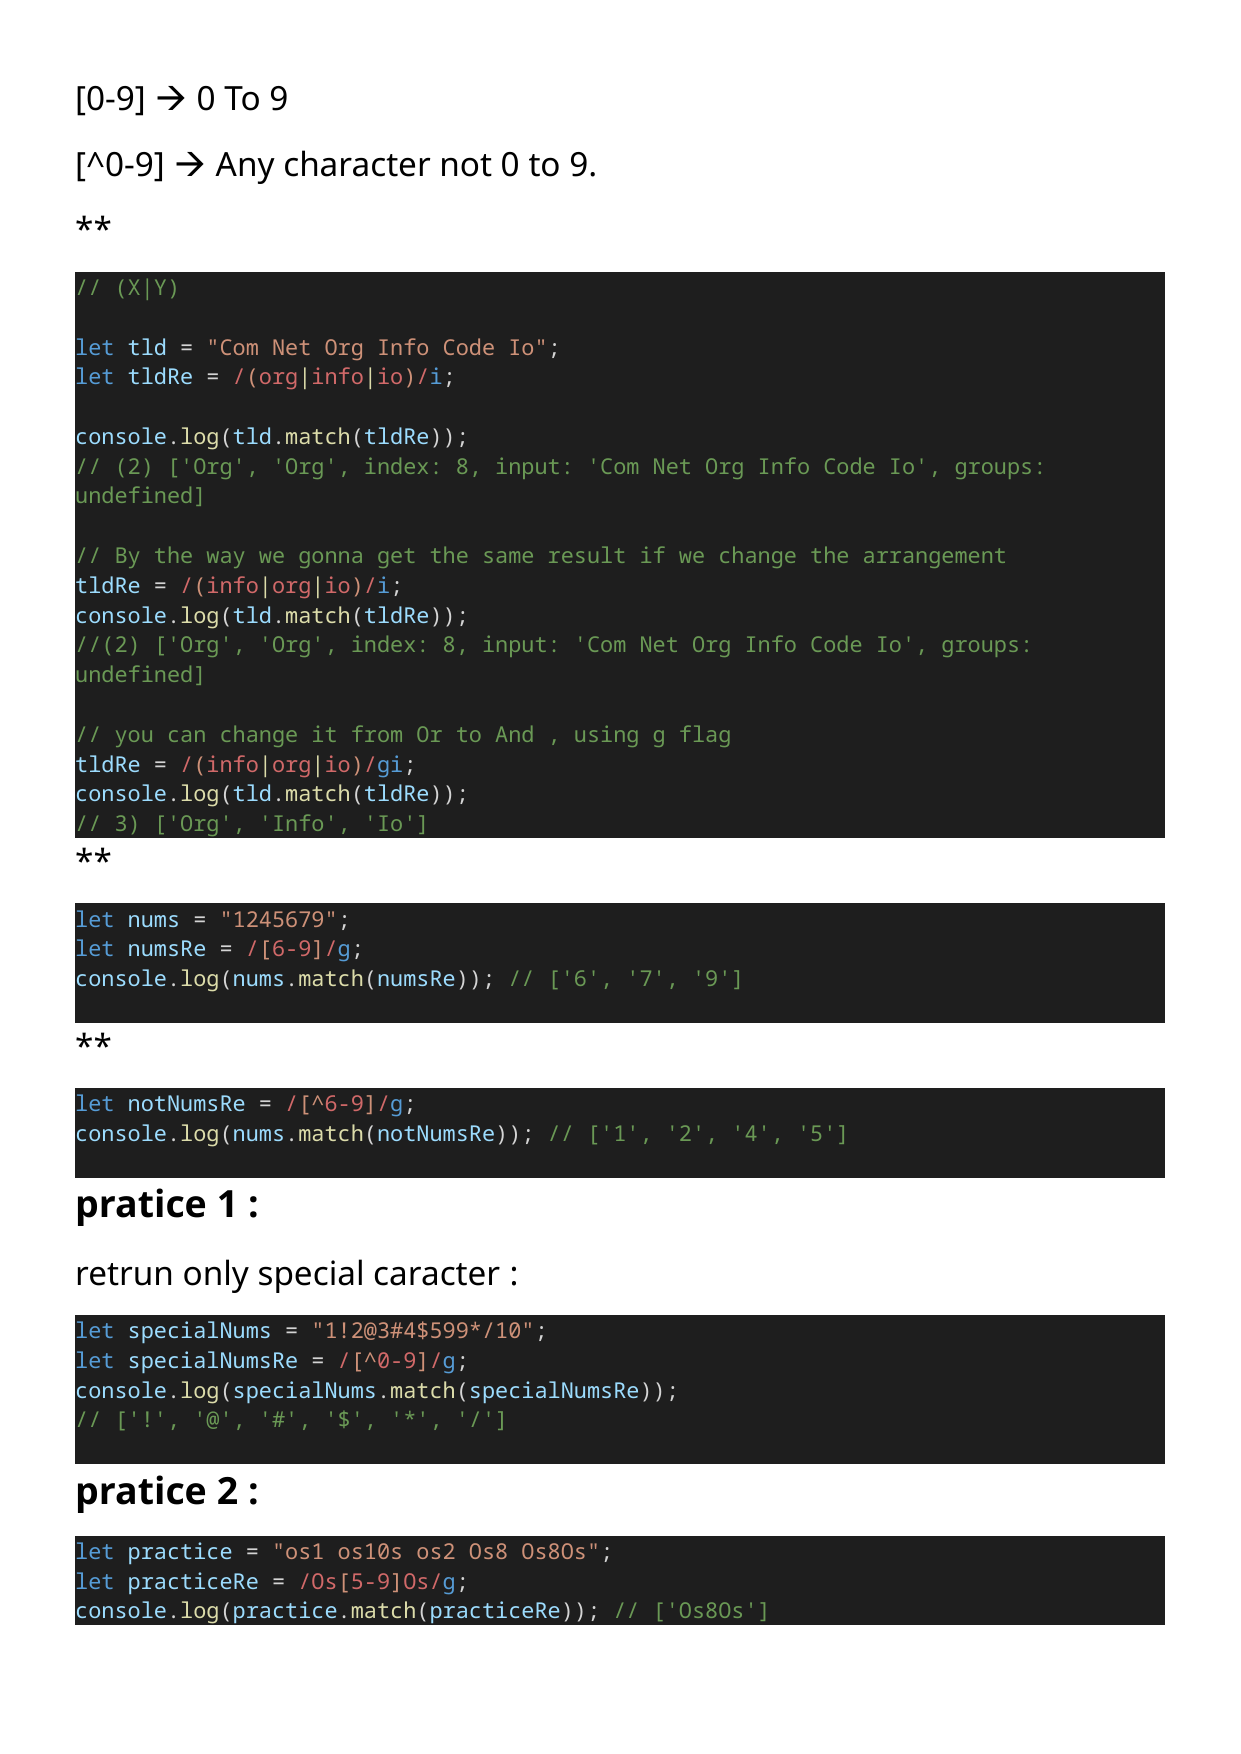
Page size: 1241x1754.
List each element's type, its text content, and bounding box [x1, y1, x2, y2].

text //(2) ['Org', 'Org', index: 8, input: 'Com Net Org Info Code Io', groups: undefined] [75, 629, 1165, 689]
text let specialNums = "1!2@3#4$599*/10"; [75, 1315, 1165, 1345]
text let specialNumsRe = /[^0-9]/g; [75, 1345, 1165, 1375]
text console.log(tld.match(tldRe)); [75, 778, 1165, 808]
text let practice = "os1 os10s os2 Os8 Os8Os"; [75, 1536, 1165, 1566]
text [^0-9] Any character not 0 to 9. [75, 141, 1165, 186]
text console.log(practice.match(practiceRe)); // ['Os8Os'] [75, 1595, 1165, 1625]
text let numsRe = /[6-9]/g; [75, 933, 1165, 963]
text ** [75, 838, 1165, 883]
text let tldRe = /(org|info|io)/i; [75, 361, 1165, 391]
text // (X|Y) [75, 272, 1165, 302]
text // ['!', '@', '#', '$', '*', '/'] [75, 1404, 1165, 1434]
text console.log(tld.match(tldRe)); [75, 421, 1165, 451]
text tldRe = /(info|org|io)/gi; [75, 748, 1165, 778]
text // 3) ['Org', 'Info', 'Io'] [75, 808, 1165, 838]
text // (2) ['Org', 'Org', index: 8, input: 'Com Net Org Info Code Io', groups: undefined] [75, 451, 1165, 510]
text retrun only special caracter : [75, 1249, 1165, 1295]
text tldRe = /(info|org|io)/i; [75, 570, 1165, 599]
text let notNumsRe = /[^6-9]/g; [75, 1088, 1165, 1118]
text console.log(nums.match(numsRe)); // ['6', '7', '9'] [75, 963, 1165, 993]
text // By the way we gonna get the same result if we change the arrangement [75, 540, 1165, 570]
text [0-9] 0 To 9 [75, 75, 1165, 120]
text ** [75, 1023, 1165, 1068]
text console.log(tld.match(tldRe)); [75, 599, 1165, 629]
text pratice 2 : [75, 1464, 1165, 1515]
text ** [75, 206, 1165, 252]
text pratice 1 : [75, 1178, 1165, 1229]
text let practiceRe = /Os[5-9]Os/g; [75, 1566, 1165, 1595]
text // you can change it from Or to And , using g flag [75, 719, 1165, 748]
text let nums = "1245679"; [75, 903, 1165, 933]
text console.log(nums.match(notNumsRe)); // ['1', '2', '4', '5'] [75, 1118, 1165, 1148]
text let tld = "Com Net Org Info Code Io"; [75, 331, 1165, 361]
text console.log(specialNums.match(specialNumsRe)); [75, 1375, 1165, 1404]
